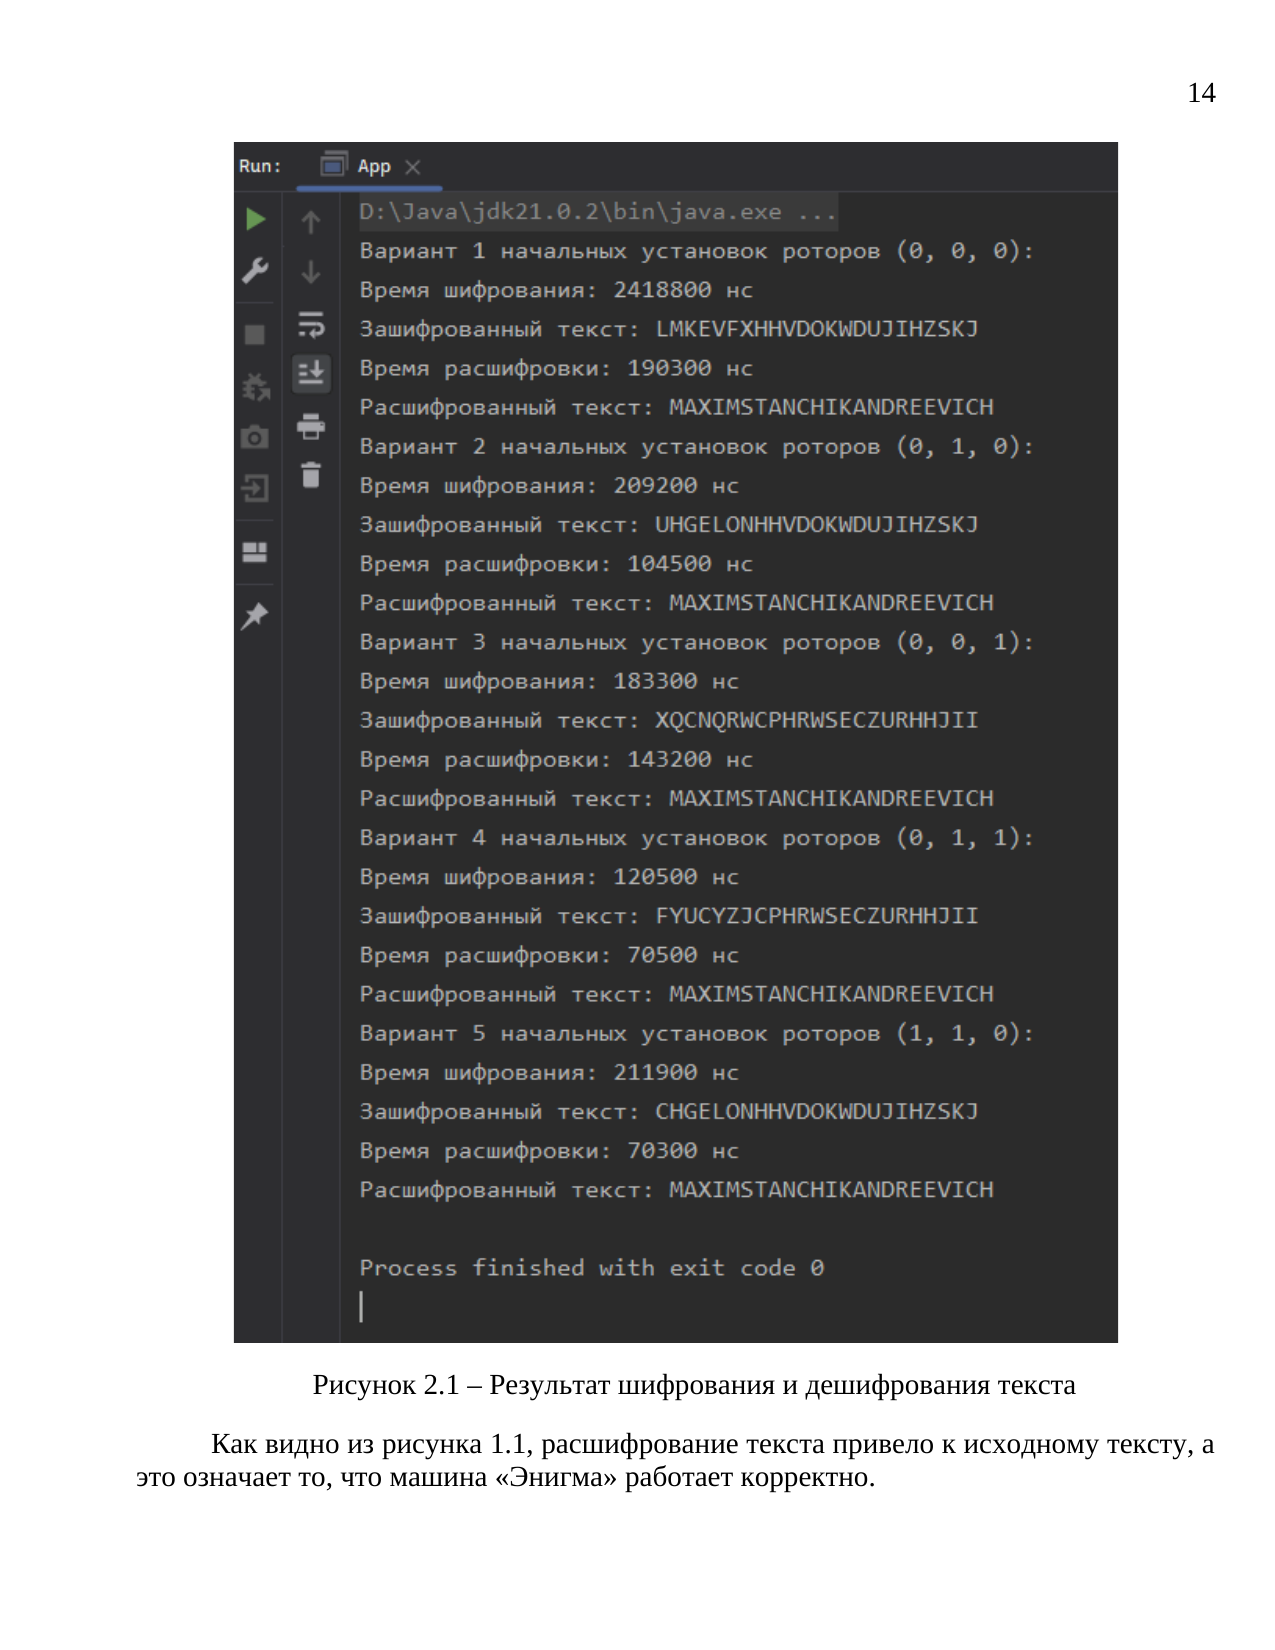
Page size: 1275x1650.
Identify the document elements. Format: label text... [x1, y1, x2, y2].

text Как видно из рисунка 1.1, расшифрование текста привело к исходному тексту, а это означает то, что машина «Энигма» работает корректно. [136, 1426, 1216, 1493]
text Рисунок 2.1 – Результат шифрования и дешифрования текста [173, 1367, 1216, 1401]
picture [233, 142, 1119, 1343]
